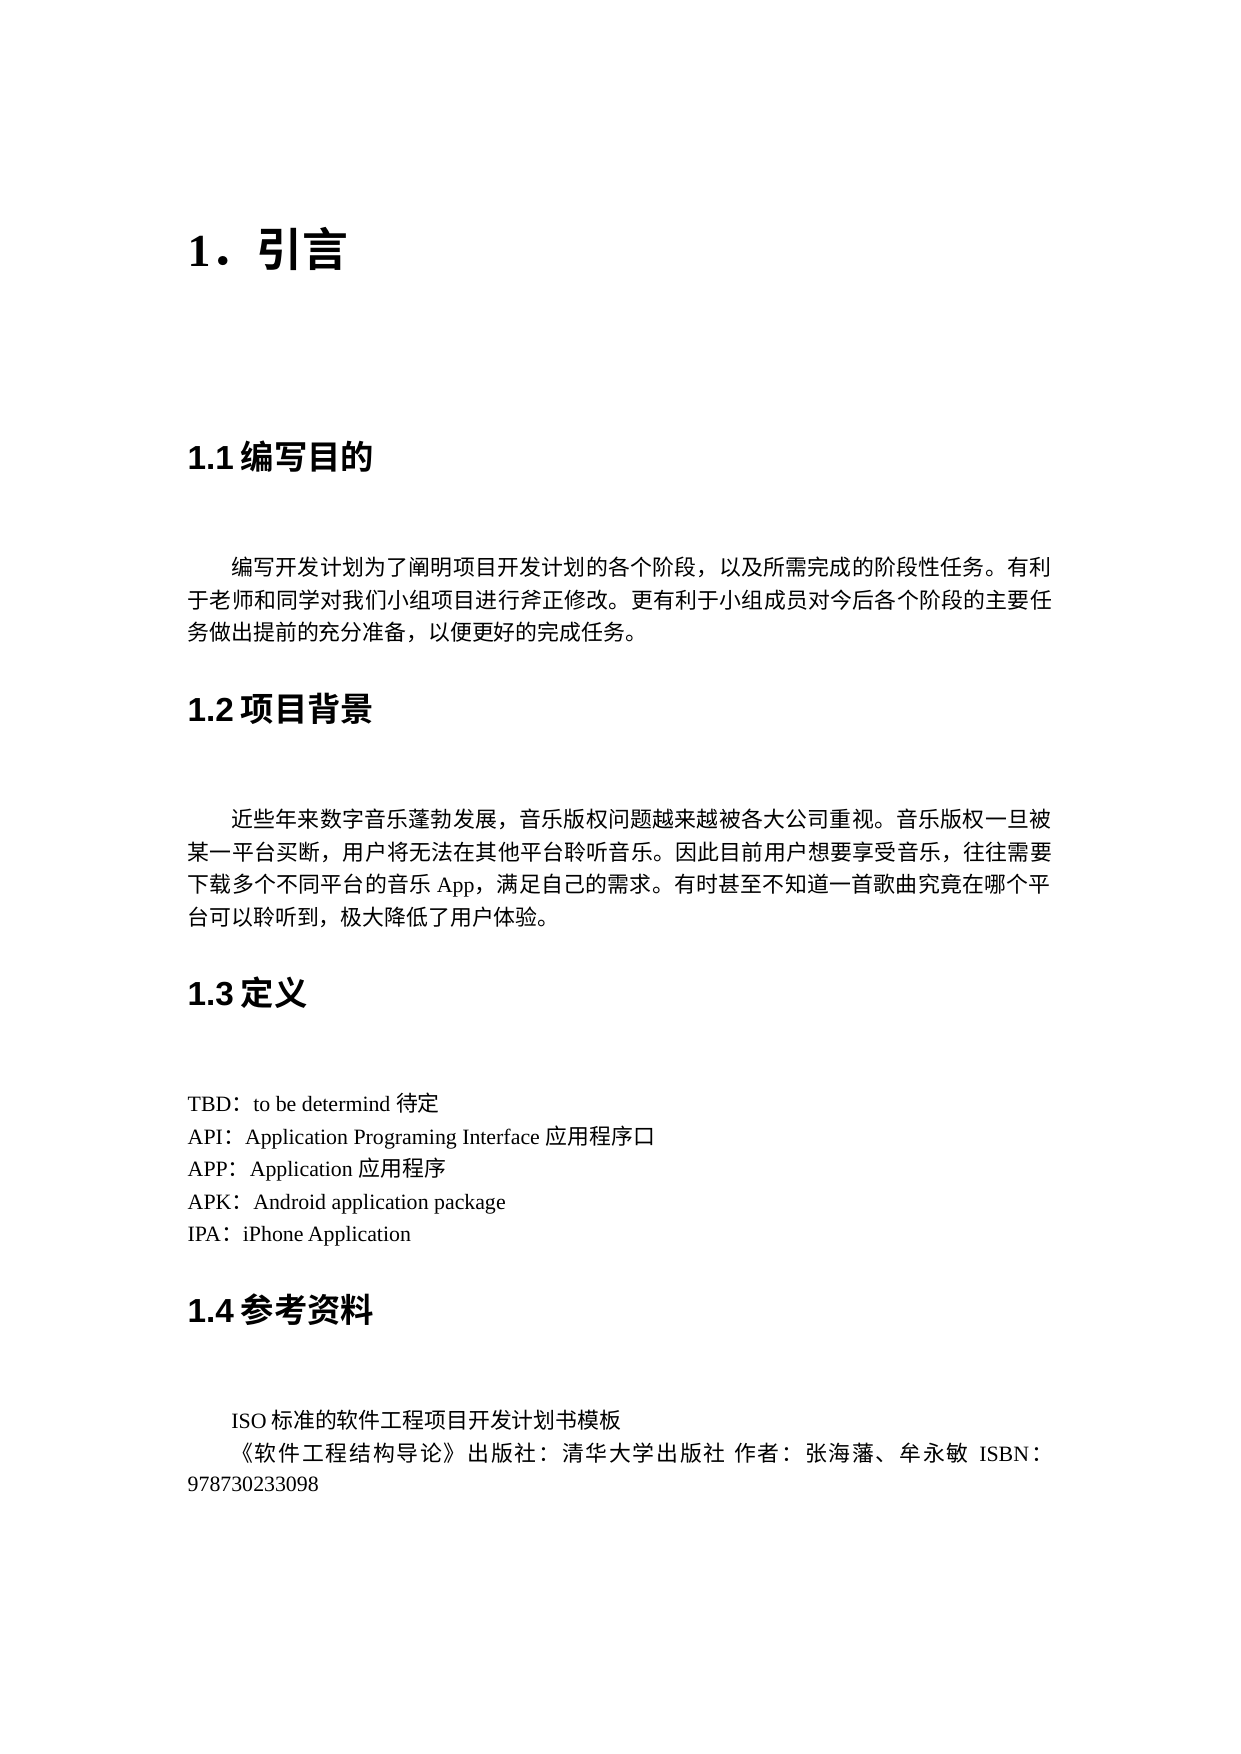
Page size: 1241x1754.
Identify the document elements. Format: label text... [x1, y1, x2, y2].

text 1.1编写目的 [187, 423, 1053, 488]
text 1.4参考资料 [187, 1276, 1053, 1341]
text APP：Application 应用程序 [187, 1151, 1053, 1183]
text 编写开发计划为了阐明项目开发计划的各个阶段，以及所需完成的阶段性任务。有利于老师和同学对我们小组项目进行斧正修改。更有利于小组成员对今后各个阶段的主要任务做出提前的充分准备，以便更好的完成任务。 [187, 550, 1053, 647]
text 《软件工程结构导论》出版社：清华大学出版社 作者：张海藩、牟永敏 ISBN：978730233098 [187, 1435, 1053, 1500]
text 1．引言 [187, 197, 1053, 295]
text API：Application Programing Interface 应用程序口 [187, 1118, 1053, 1151]
text TBD：to be determind 待定 [187, 1086, 1053, 1118]
text 近些年来数字音乐蓬勃发展，音乐版权问题越来越被各大公司重视。音乐版权一旦被某一平台买断，用户将无法在其他平台聆听音乐。因此目前用户想要享受音乐，往往需要下载多个不同平台的音乐App，满足自己的需求。有时甚至不知道一首歌曲究竟在哪个平台可以聆听到，极大降低了用户体验。 [187, 802, 1053, 932]
text ISO标准的软件工程项目开发计划书模板 [187, 1403, 1053, 1435]
text 1.3定义 [187, 959, 1053, 1024]
text APK：Android application package [187, 1183, 1053, 1216]
text 1.2项目背景 [187, 674, 1053, 739]
text IPA：iPhone Application [187, 1216, 1053, 1248]
